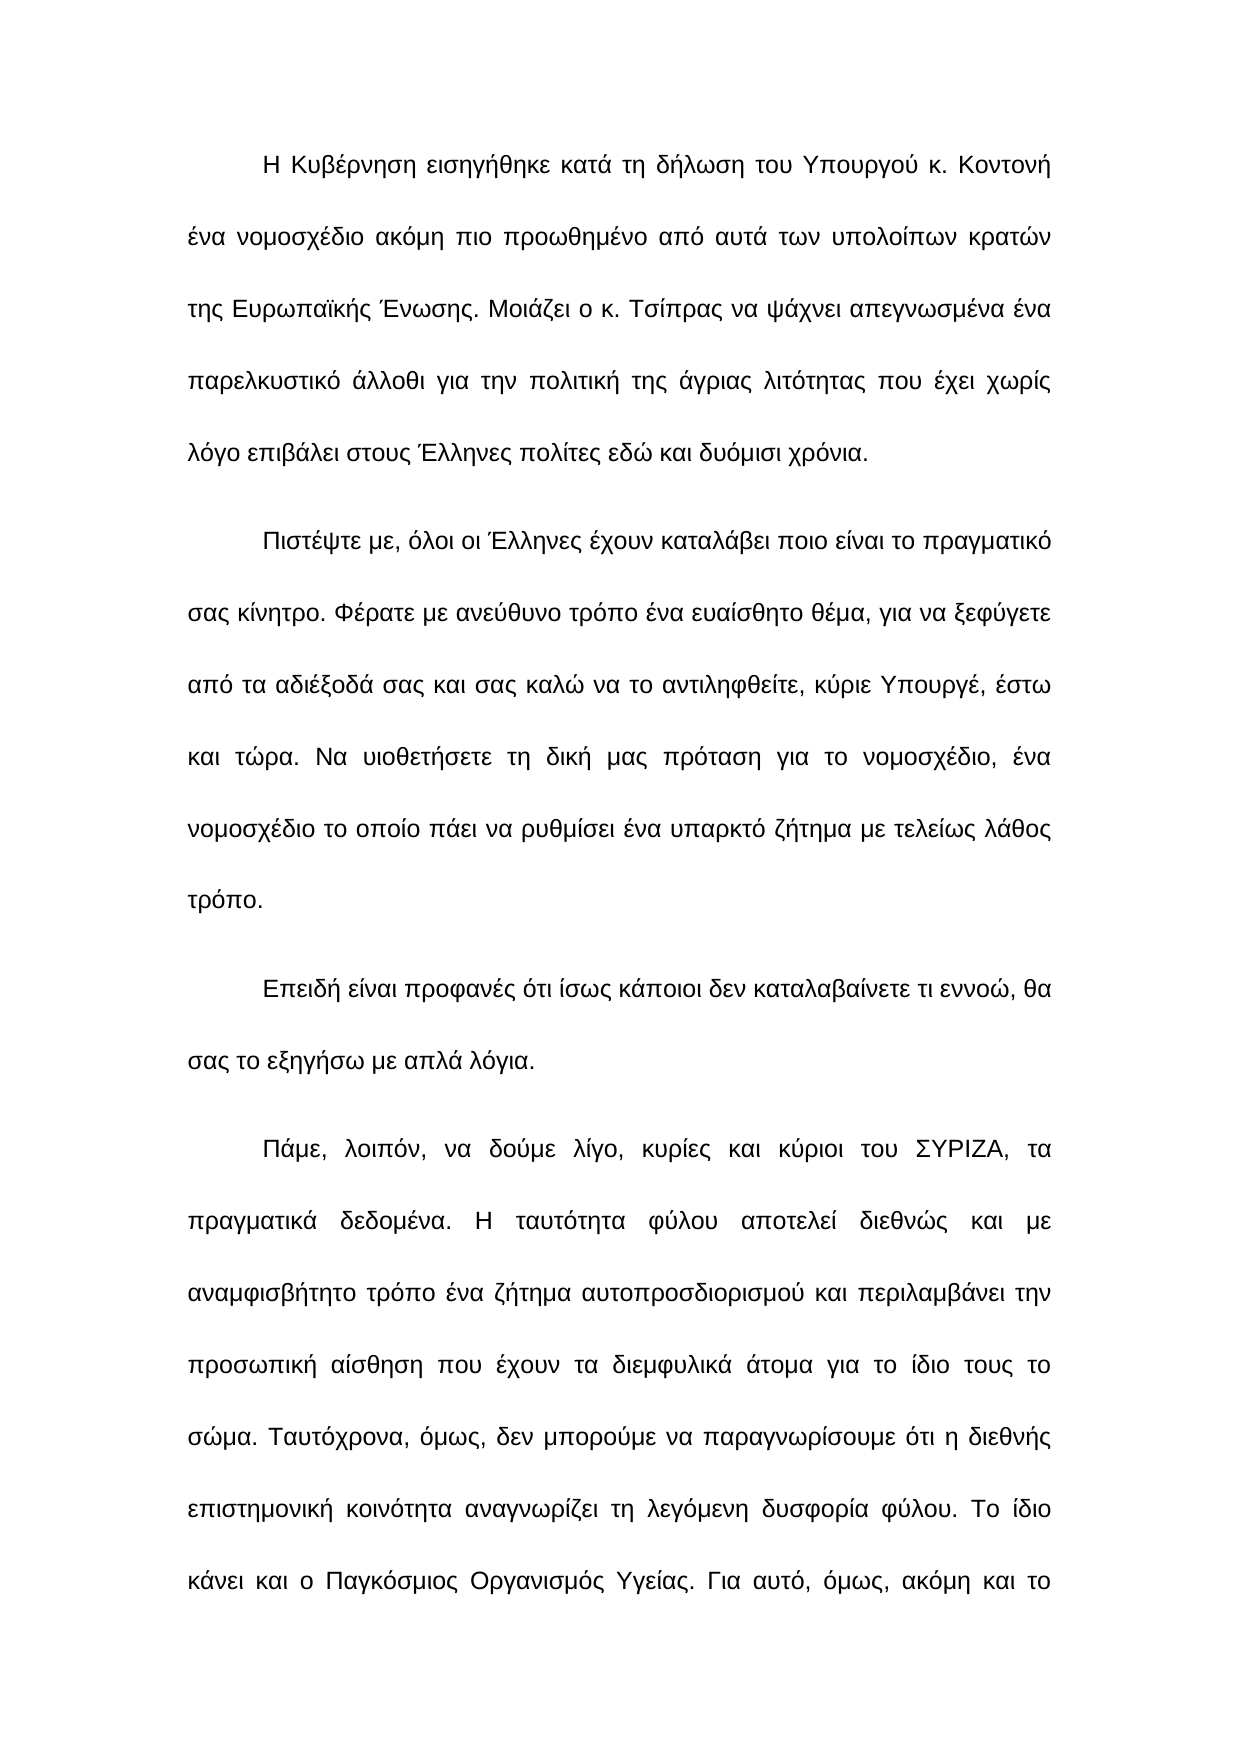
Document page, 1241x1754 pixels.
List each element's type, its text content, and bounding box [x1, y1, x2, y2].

text Πιστέψτε με, όλοι οι Έλληνες έχουν καταλάβει ποιο είναι το πραγματικό σας κίνητρο. Φέρατε με ανεύθυνο τρόπο ένα ευαίσθητο θέμα, για να ξεφύγετε από τα αδιέξοδά σας και σας καλώ να το αντιληφθείτε, κύριε Υπουργέ, έστω και τώρα. Να υιοθετήσετε τη δική μας πρόταση για το νομοσχέδιο, ένα νομοσχέδιο το οποίο πάει να ρυθμίσει ένα υπαρκτό ζήτημα με τελείως λάθος τρόπο. [187, 526, 1053, 914]
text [187, 1134, 1053, 1594]
text Η Κυβέρνηση εισηγήθηκε κατά τη δήλωση του Υπουργού κ. Κοντονή ένα νομοσχέδιο ακόμη πιο προωθημένο από αυτά των υπολοίπων κρατών της Ευρωπαϊκής Ένωσης. Μοιάζει ο κ. Τσίπρας να ψάχνει απεγνωσμένα ένα παρελκυστικό άλλοθι για την πολιτική της άγριας λιτότητας που έχει χωρίς λόγο επιβάλει στους Έλληνες πολίτες εδώ και δυόμισι χρόνια. [187, 150, 1053, 466]
text Επειδή είναι προφανές ότι ίσως κάποιοι δεν καταλαβαίνετε τι εννοώ, θα σας το εξηγήσω με απλά λόγια. [187, 974, 1053, 1074]
